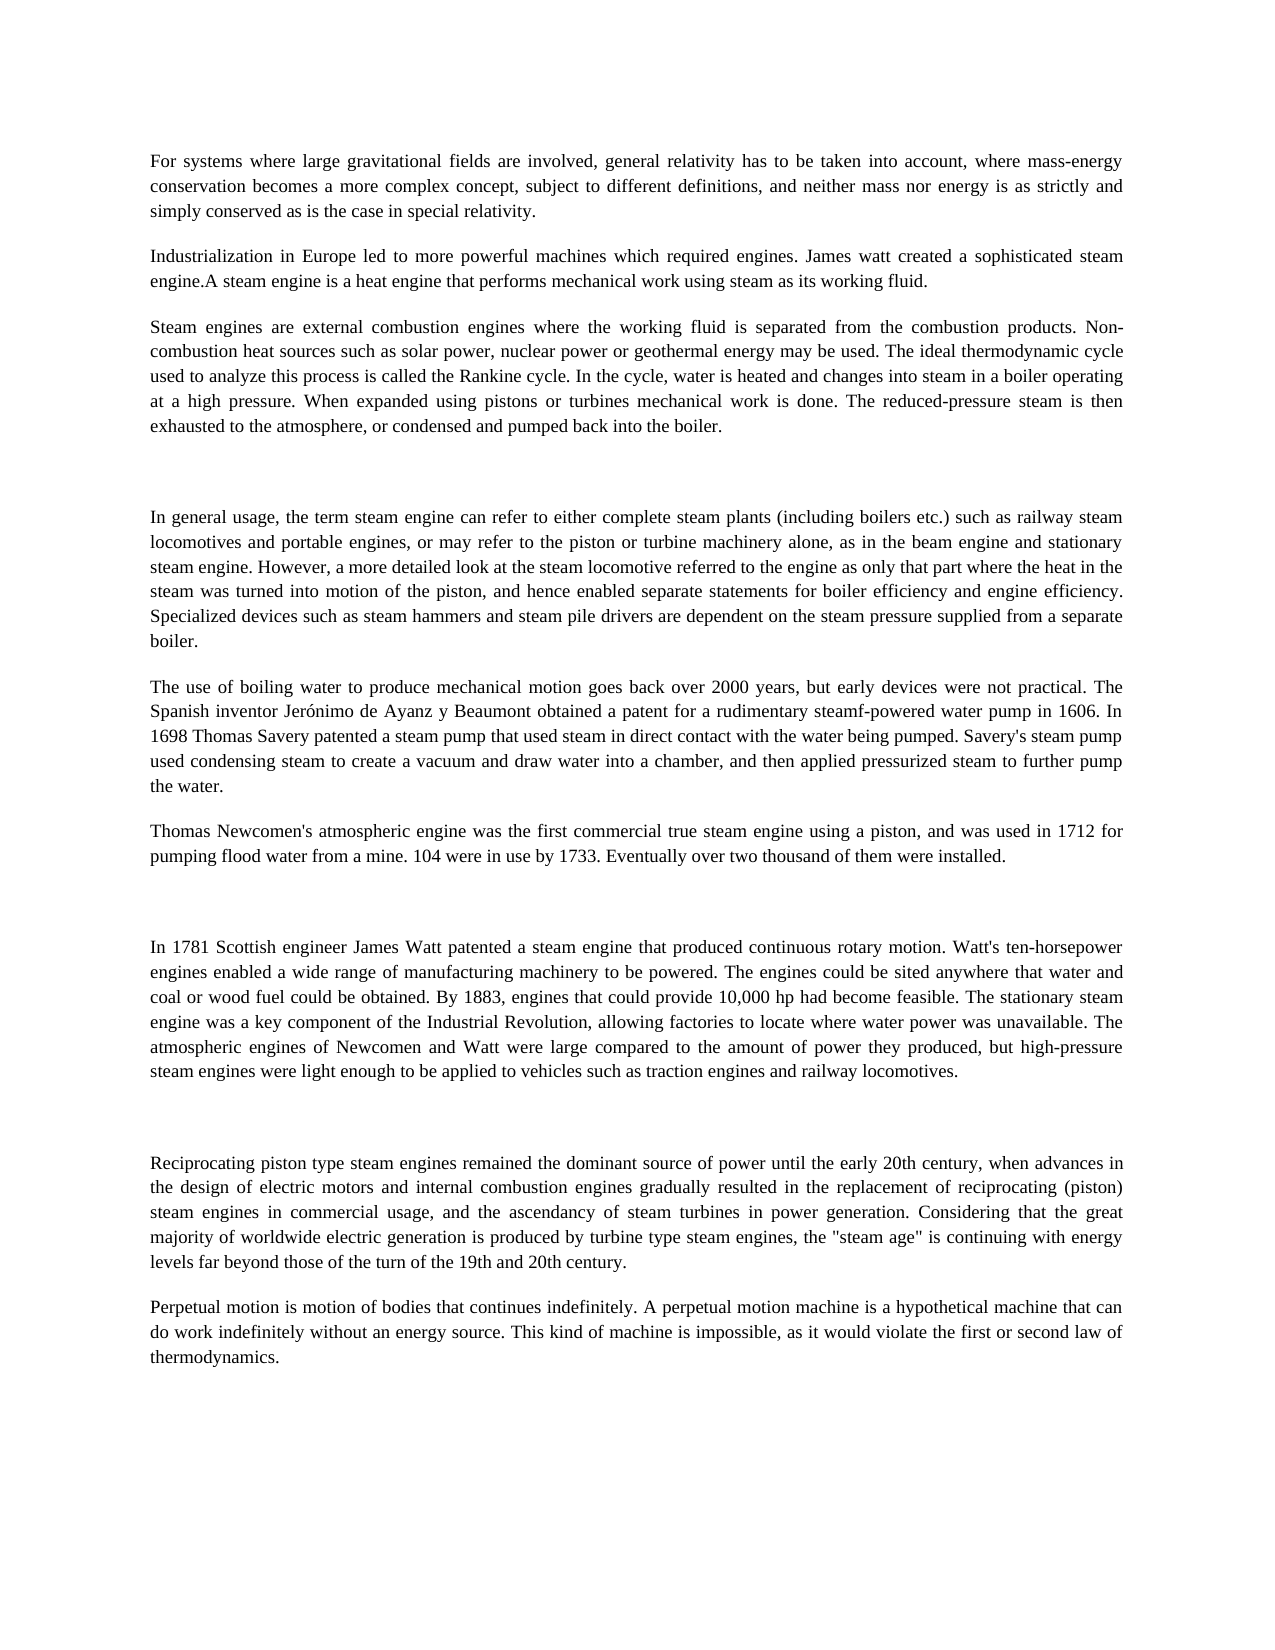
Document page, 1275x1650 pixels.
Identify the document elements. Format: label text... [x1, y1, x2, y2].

text Perpetual motion is motion of bodies that continues indefinitely. A perpetual motion machine is a hypothetical machine that can do work indefinitely without an energy source. This kind of machine is impossible, as it would violate the first or second law of thermodynamics. [150, 1296, 1125, 1368]
text Industrialization in Europe led to more powerful machines which required engines. James watt created a sophisticated steam engine.A steam engine is a heat engine that performs mechanical work using steam as its working fluid. [150, 245, 1125, 292]
text In general usage, the term steam engine can refer to either complete steam plants (including boilers etc.) such as railway steam locomotives and portable engines, or may refer to the piston or turbine machinery alone, as in the beam engine and stationary steam engine. However, a more detailed look at the steam locomotive referred to the engine as only that part where the heat in the steam was turned into motion of the piston, and hence enabled separate statements for boiler efficiency and engine efficiency. Specialized devices such as steam hammers and steam pile drivers are dependent on the steam pressure supplied from a separate boiler. [150, 506, 1125, 652]
text The use of boiling water to produce mechanical motion goes back over 2000 years, but early devices were not practical. The Spanish inventor Jerónimo de Ayanz y Beaumont obtained a patent for a rudimentary steamf-powered water pump in 1606. In 1698 Thomas Savery patented a steam pump that used steam in direct contact with the water being pumped. Savery's steam pump used condensing steam to create a vacuum and draw water into a chamber, and then applied pressurized steam to further pump the water. [150, 676, 1125, 796]
text Steam engines are external combustion engines where the working fluid is separated from the combustion products. Non-combustion heat sources such as solar power, nuclear power or geothermal energy may be used. The ideal thermodynamic cycle used to analyze this process is called the Rankine cycle. In the cycle, water is heated and changes into steam in a boiler operating at a high pressure. When expanded using pistons or turbines mechanical work is done. The reduced-pressure steam is then exhausted to the atmosphere, or condensed and pumped back into the boiler. [150, 316, 1125, 436]
text In 1781 Scottish engineer James Watt patented a steam engine that produced continuous rotary motion. Watt's ten-horsepower engines enabled a wide range of manufacturing machinery to be powered. The engines could be sited anywhere that water and coal or wood fuel could be obtained. By 1883, engines that could provide 10,000 hp had become feasible. The stationary steam engine was a key component of the Industrial Revolution, allowing factories to locate where water power was unavailable. The atmospheric engines of Newcomen and Watt were large compared to the amount of power they produced, but high-pressure steam engines were light enough to be applied to vehicles such as traction engines and railway locomotives. [150, 936, 1125, 1082]
text Reciprocating piston type steam engines remained the dominant source of power until the early 20th century, when advances in the design of electric motors and internal combustion engines gradually resulted in the replacement of reciprocating (piston) steam engines in commercial usage, and the ascendancy of steam turbines in power generation. Considering that the great majority of worldwide electric generation is produced by turbine type steam engines, the "steam age" is continuing with energy levels far beyond those of the turn of the 19th and 20th century. [150, 1152, 1125, 1272]
text Thomas Newcomen's atmospheric engine was the first commercial true steam engine using a piston, and was used in 1712 for pumping flood water from a mine. 104 were in use by 1733. Eventually over two thousand of them were installed. [150, 820, 1125, 867]
text For systems where large gravitational fields are involved, general relativity has to be taken into account, where mass-energy conservation becomes a more complex concept, subject to different definitions, and neither mass nor energy is as strictly and simply conserved as is the case in special relativity. [150, 150, 1125, 221]
